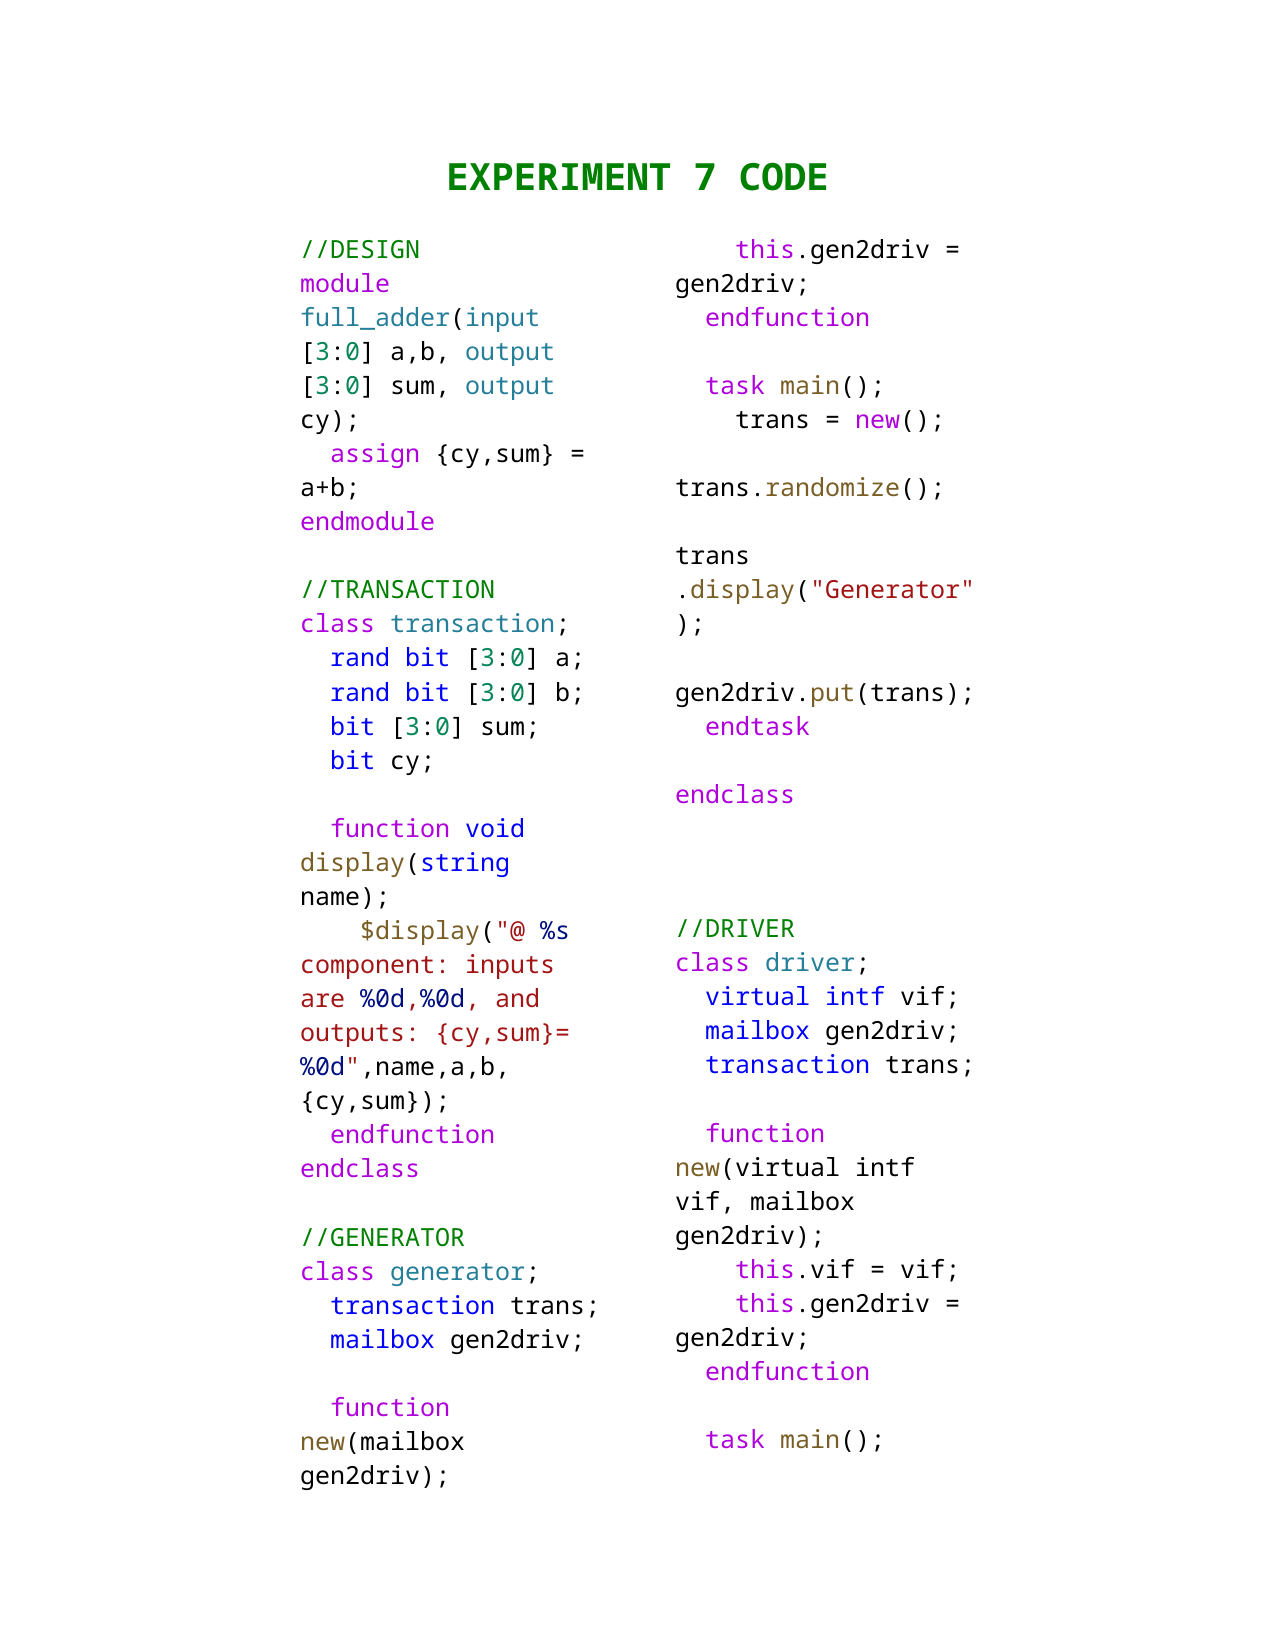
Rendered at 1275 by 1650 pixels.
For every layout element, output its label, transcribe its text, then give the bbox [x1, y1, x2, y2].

text endfunction [300, 1117, 600, 1151]
text bit [3:0] sum; [300, 708, 600, 742]
text function new(virtual intf vif, mailbox gen2driv); [675, 1115, 975, 1251]
text function void display(string name); [300, 810, 600, 913]
text endtask [675, 708, 975, 742]
text trans = new(); [675, 402, 975, 436]
text endclass [675, 776, 975, 810]
text mailbox gen2driv; [675, 1013, 975, 1047]
text //DESIGN [300, 231, 600, 265]
text this.vif = vif; [675, 1251, 975, 1286]
text this.gen2driv = gen2driv; [675, 231, 975, 299]
text module full_adder(input [3:0] a,b, output [3:0] sum, output cy); [300, 265, 600, 436]
text //DRIVER [675, 911, 975, 945]
text transaction trans; [675, 1047, 975, 1081]
text this.gen2driv = gen2driv; [675, 1286, 975, 1354]
text mailbox gen2driv; [300, 1321, 600, 1355]
text task main(); [675, 1422, 975, 1456]
text trans.randomize(); [675, 436, 975, 504]
text endfunction [675, 299, 975, 333]
text class driver; [675, 945, 975, 979]
text endmodule [300, 504, 600, 538]
text //TRANSACTION [300, 572, 600, 606]
text endfunction [675, 1354, 975, 1388]
text class generator; [300, 1253, 600, 1287]
text function new(mailbox gen2driv); [300, 1389, 600, 1492]
text virtual intf vif; [675, 979, 975, 1013]
text trans.display("Generator"); [675, 504, 975, 640]
text task main(); [675, 368, 975, 402]
text EXPERIMENT 7 CODE [300, 150, 975, 201]
text assign {cy,sum} = a+b; [300, 436, 600, 504]
text rand bit [3:0] a; [300, 640, 600, 674]
text endclass [300, 1151, 600, 1185]
text //GENERATOR [300, 1219, 600, 1253]
text transaction trans; [300, 1287, 600, 1321]
text bit cy; [300, 742, 600, 776]
text rand bit [3:0] b; [300, 674, 600, 708]
text class transaction; [300, 606, 600, 640]
text gen2driv.put(trans); [675, 640, 975, 708]
text $display("@ %s component: inputs are %0d,%0d, and outputs: {cy,sum}=%0d",name,a,b,{cy,sum}); [300, 913, 600, 1117]
